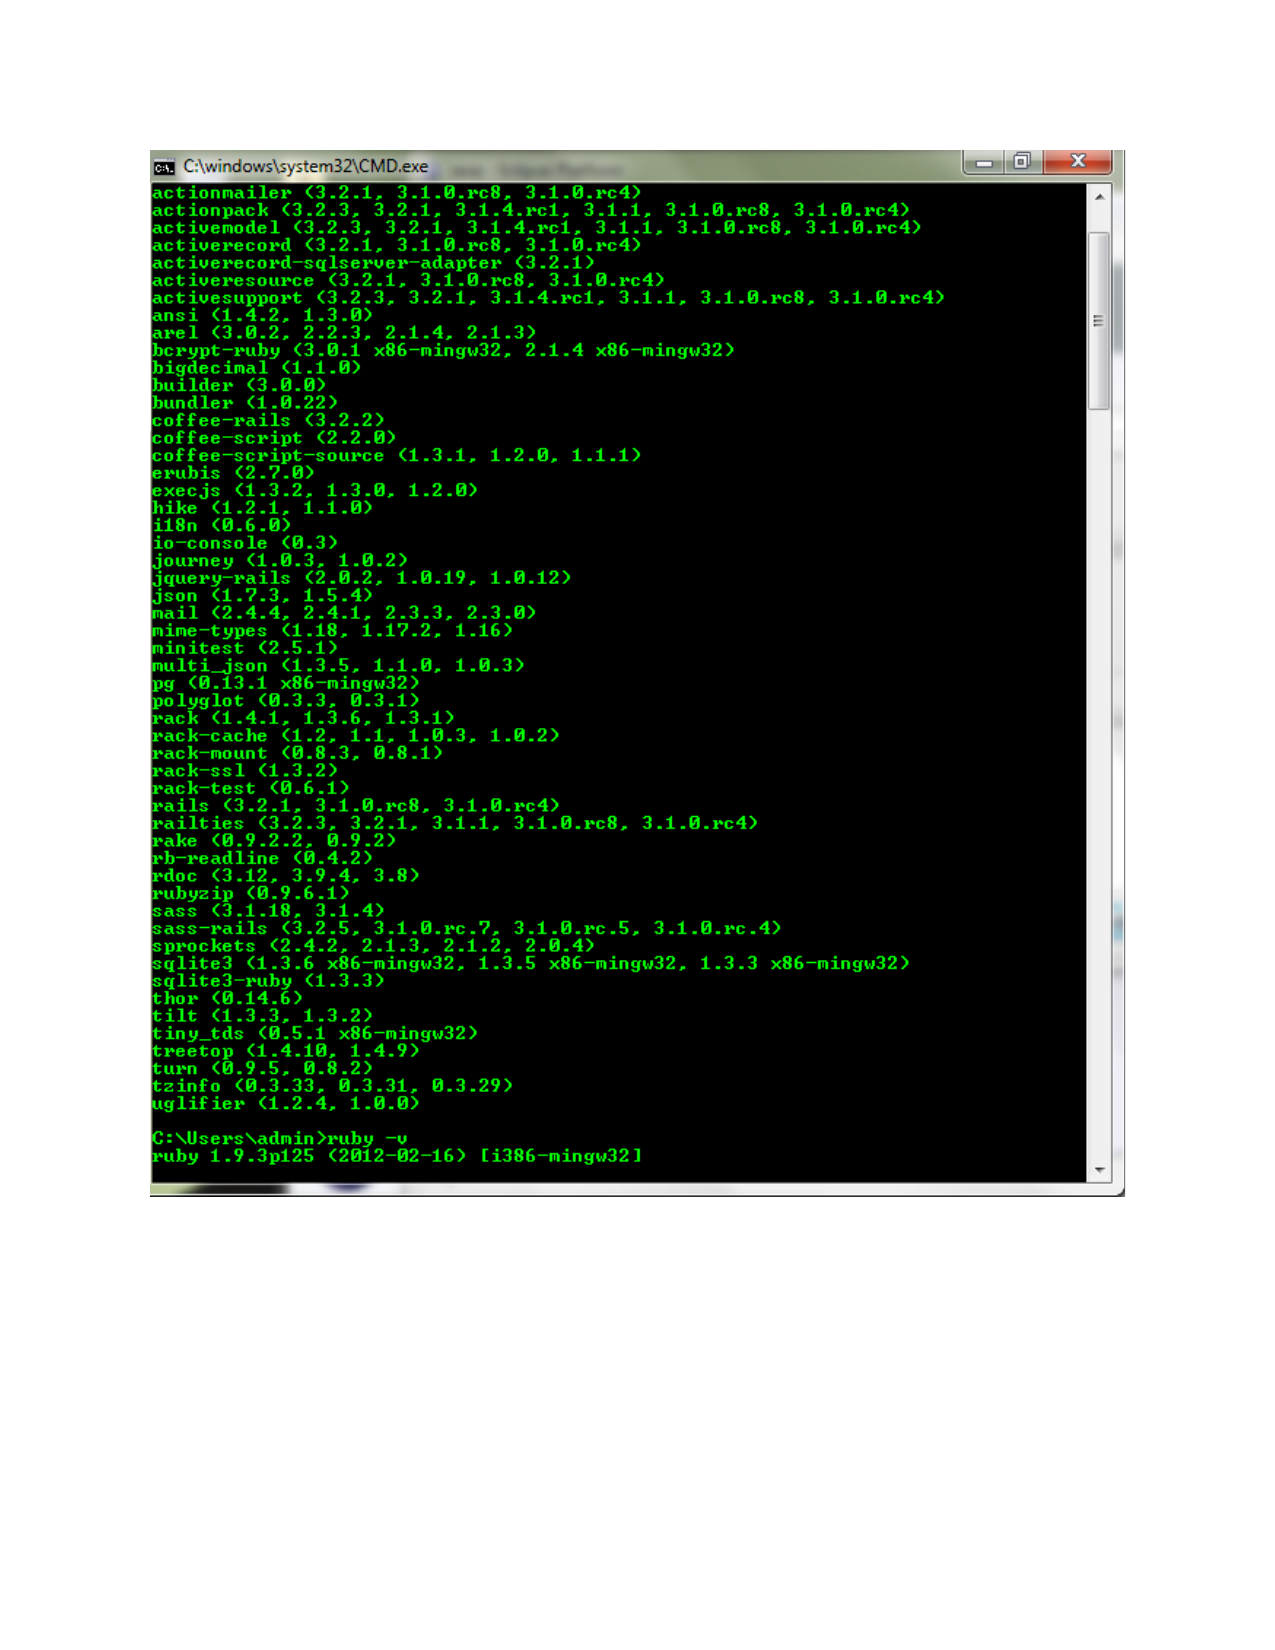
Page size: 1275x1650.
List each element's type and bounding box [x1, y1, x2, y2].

picture [150, 150, 1125, 1197]
